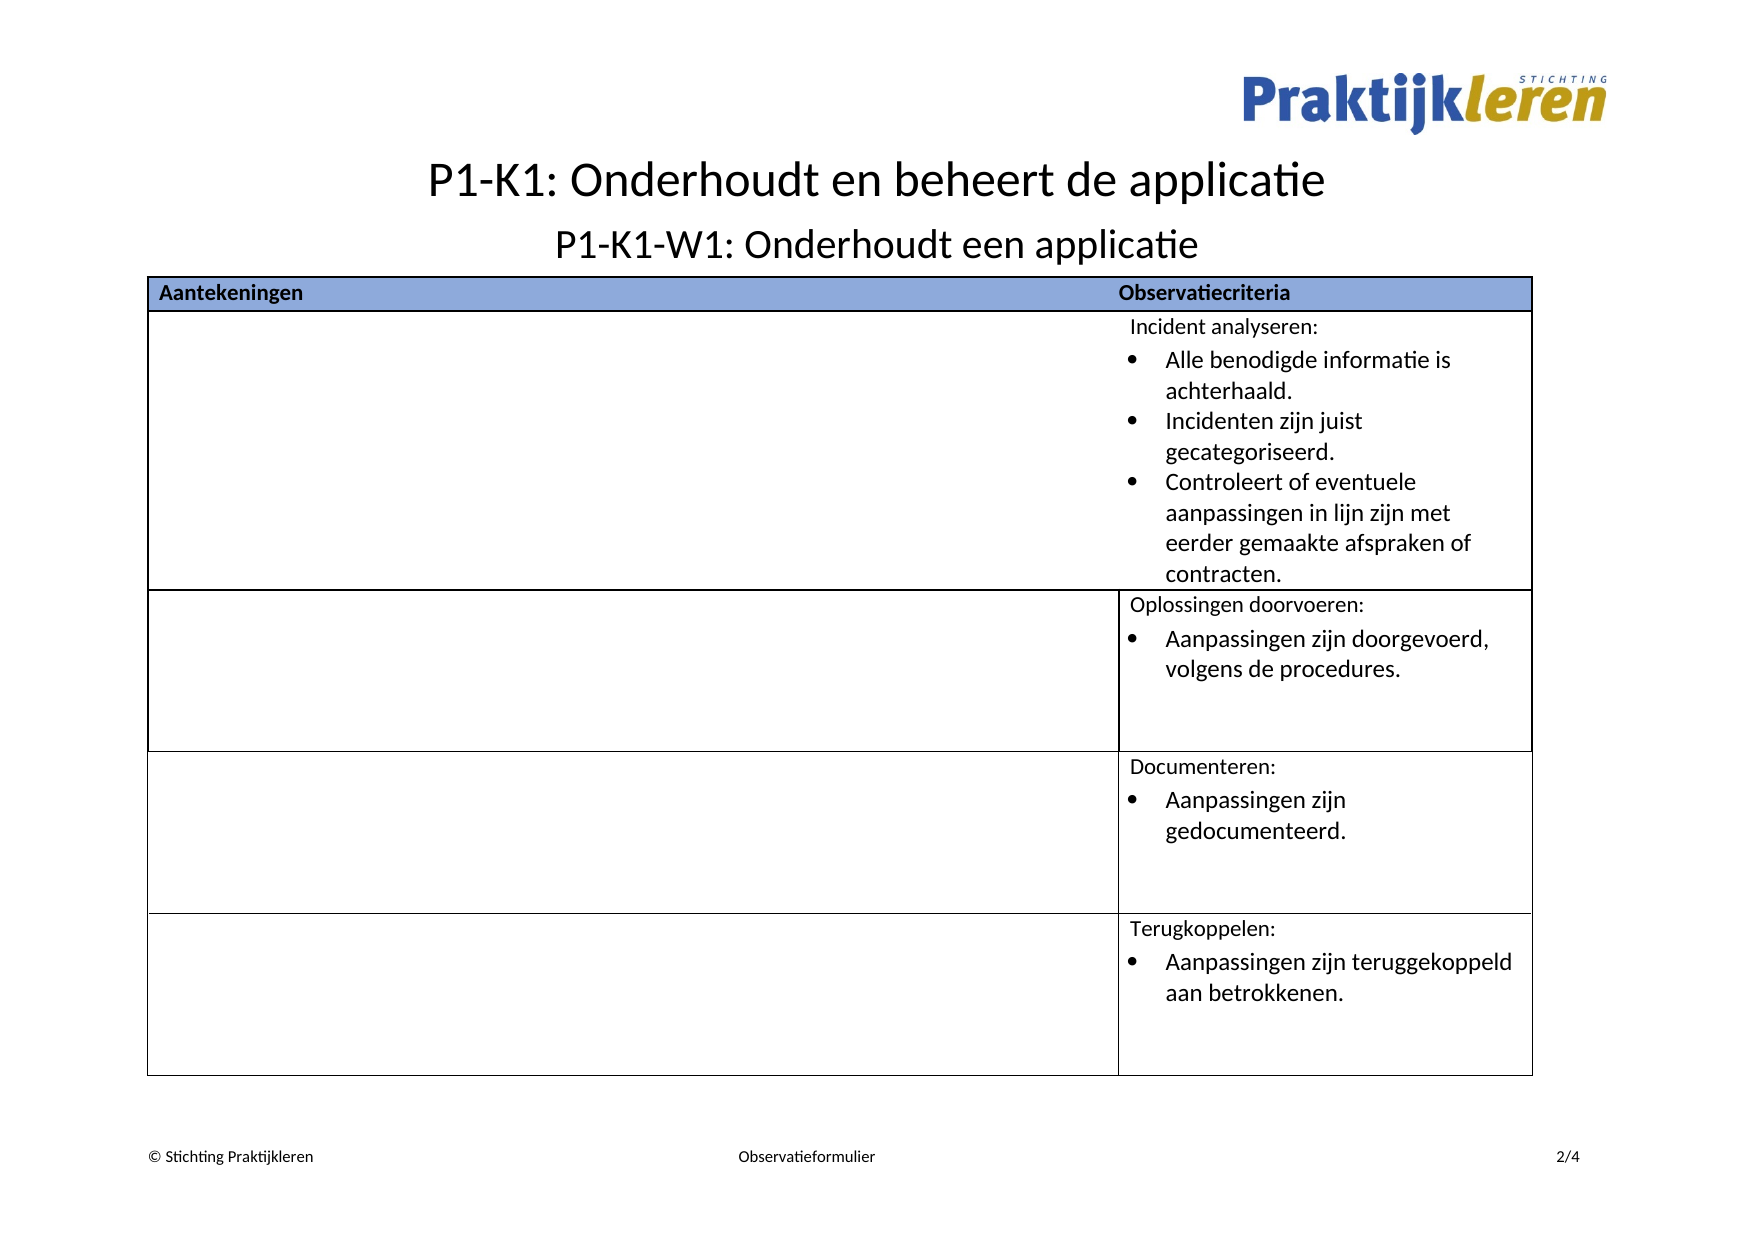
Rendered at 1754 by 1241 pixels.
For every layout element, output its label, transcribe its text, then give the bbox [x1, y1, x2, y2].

picture [1243, 73, 1607, 135]
table_cell Oplossingen doorvoeren: Aanpassingen zijn doorgevoerd, volgens de procedures. [1120, 591, 1531, 751]
subtitle P1-K1: Onderhoudt en beheert de applicatie [148, 148, 1606, 209]
table_cell Documenteren: Aanpassingen zijn gedocumenteerd. [1119, 752, 1532, 913]
table_cell Incident analyseren: Alle benodigde informatie is achterhaald. Incidenten zijn juist gecategoriseerd. Controleert of eventuele aanpassingen in lijn zijn met eerder gemaakte afspraken of contracten. [1119, 312, 1531, 588]
table_header Aantekeningen [149, 278, 1119, 310]
table_cell [148, 913, 1118, 1074]
table_header Observatiecriteria [1119, 278, 1531, 310]
table_cell [149, 591, 1118, 751]
table_cell [148, 752, 1118, 913]
table_cell Terugkoppelen: Aanpassingen zijn teruggekoppeld aan betrokkenen. [1119, 913, 1532, 1074]
table_cell [149, 312, 1119, 588]
text P1-K1-W1: Onderhoudt een applicatie [148, 218, 1606, 268]
